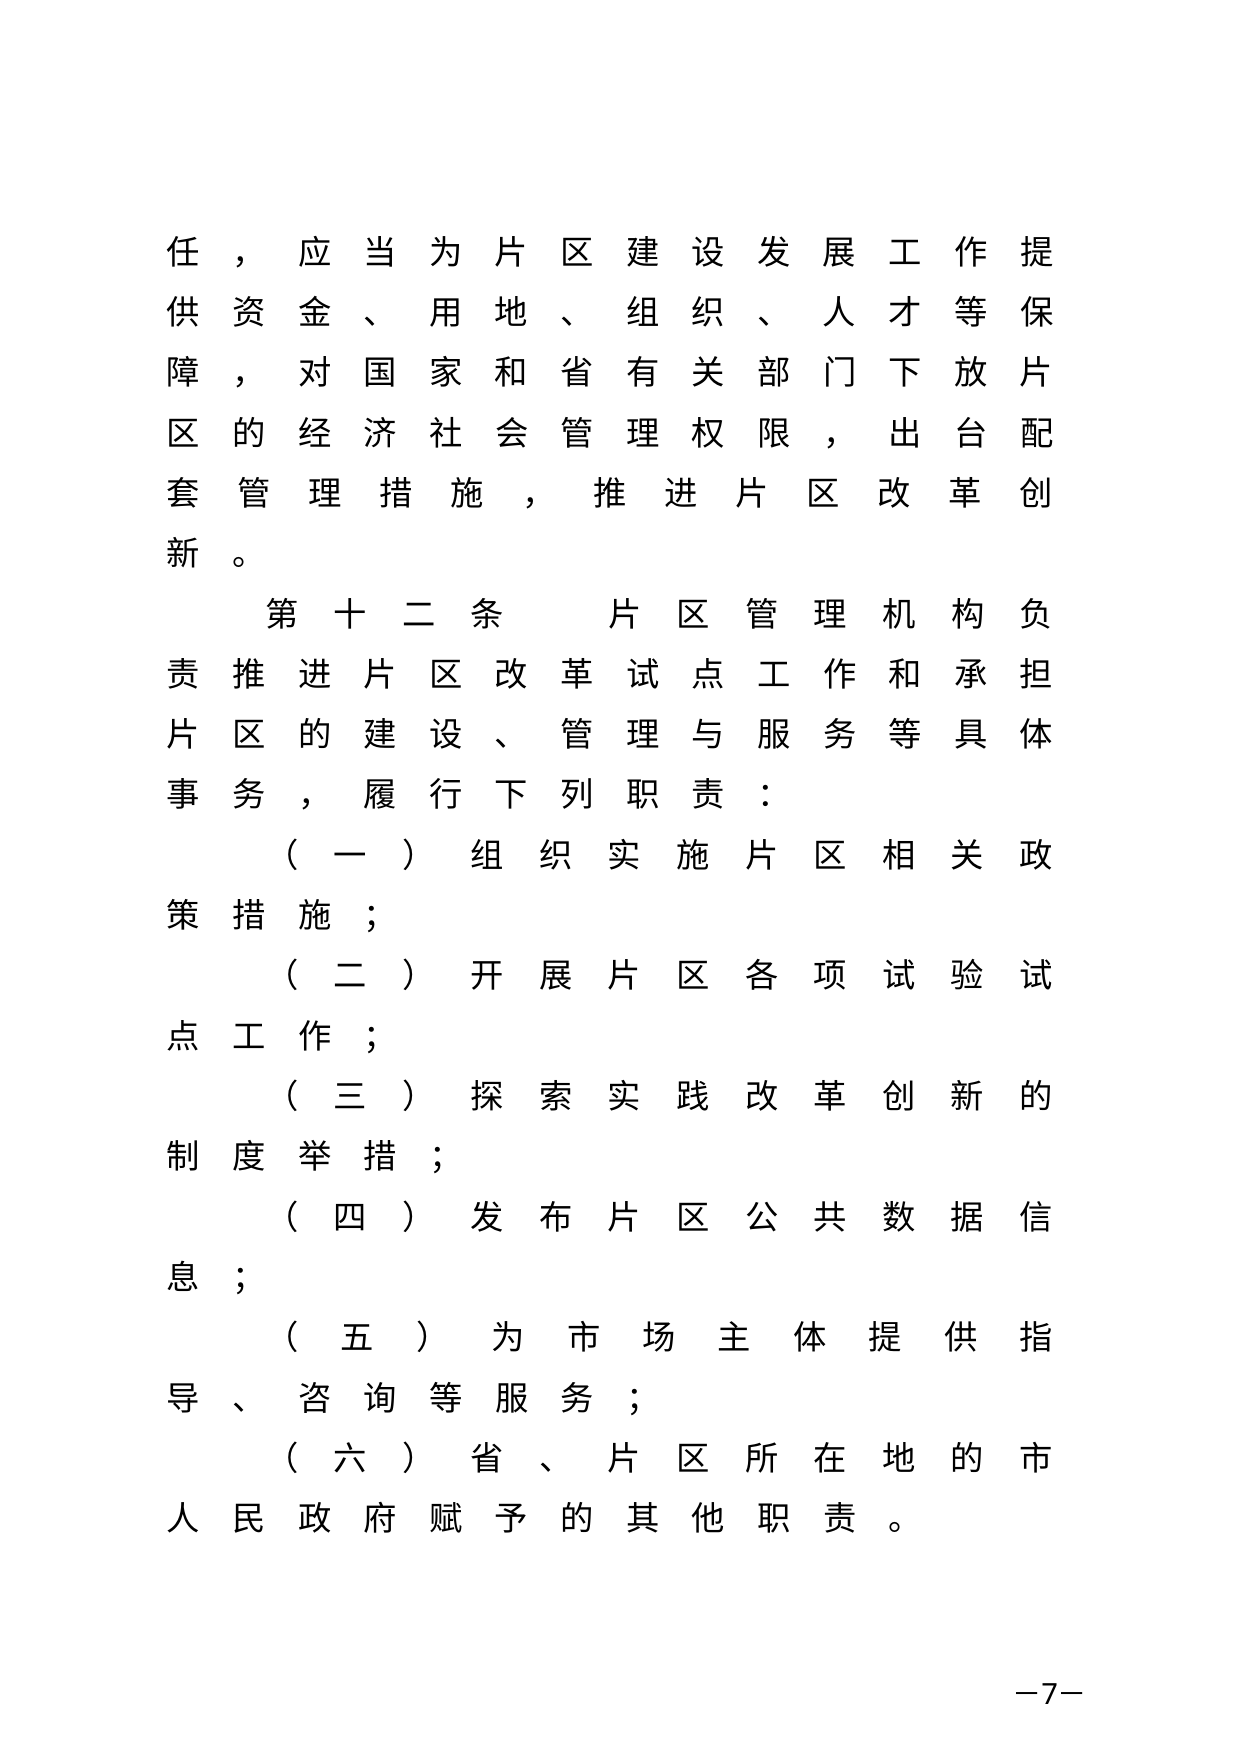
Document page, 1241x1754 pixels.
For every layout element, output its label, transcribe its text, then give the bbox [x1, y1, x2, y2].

text （二）开展片区各项试验试点工作； [167, 943, 1085, 1064]
text （六）省、片区所在地的市人民政府赋予的其他职责。 [167, 1426, 1085, 1546]
text （一）组织实施片区相关政策措施； [167, 822, 1085, 943]
text （五）为市场主体提供指导、咨询等服务； [167, 1305, 1085, 1426]
text 第十二条 片区管理机构负责推进片区改革试点工作和承担片区的建设、管理与服务等具体事务，履行下列职责： [167, 581, 1085, 822]
text （三）探索实践改革创新的制度举措； [167, 1064, 1085, 1184]
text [167, 219, 1085, 581]
text （四）发布片区公共数据信息； [167, 1184, 1085, 1305]
